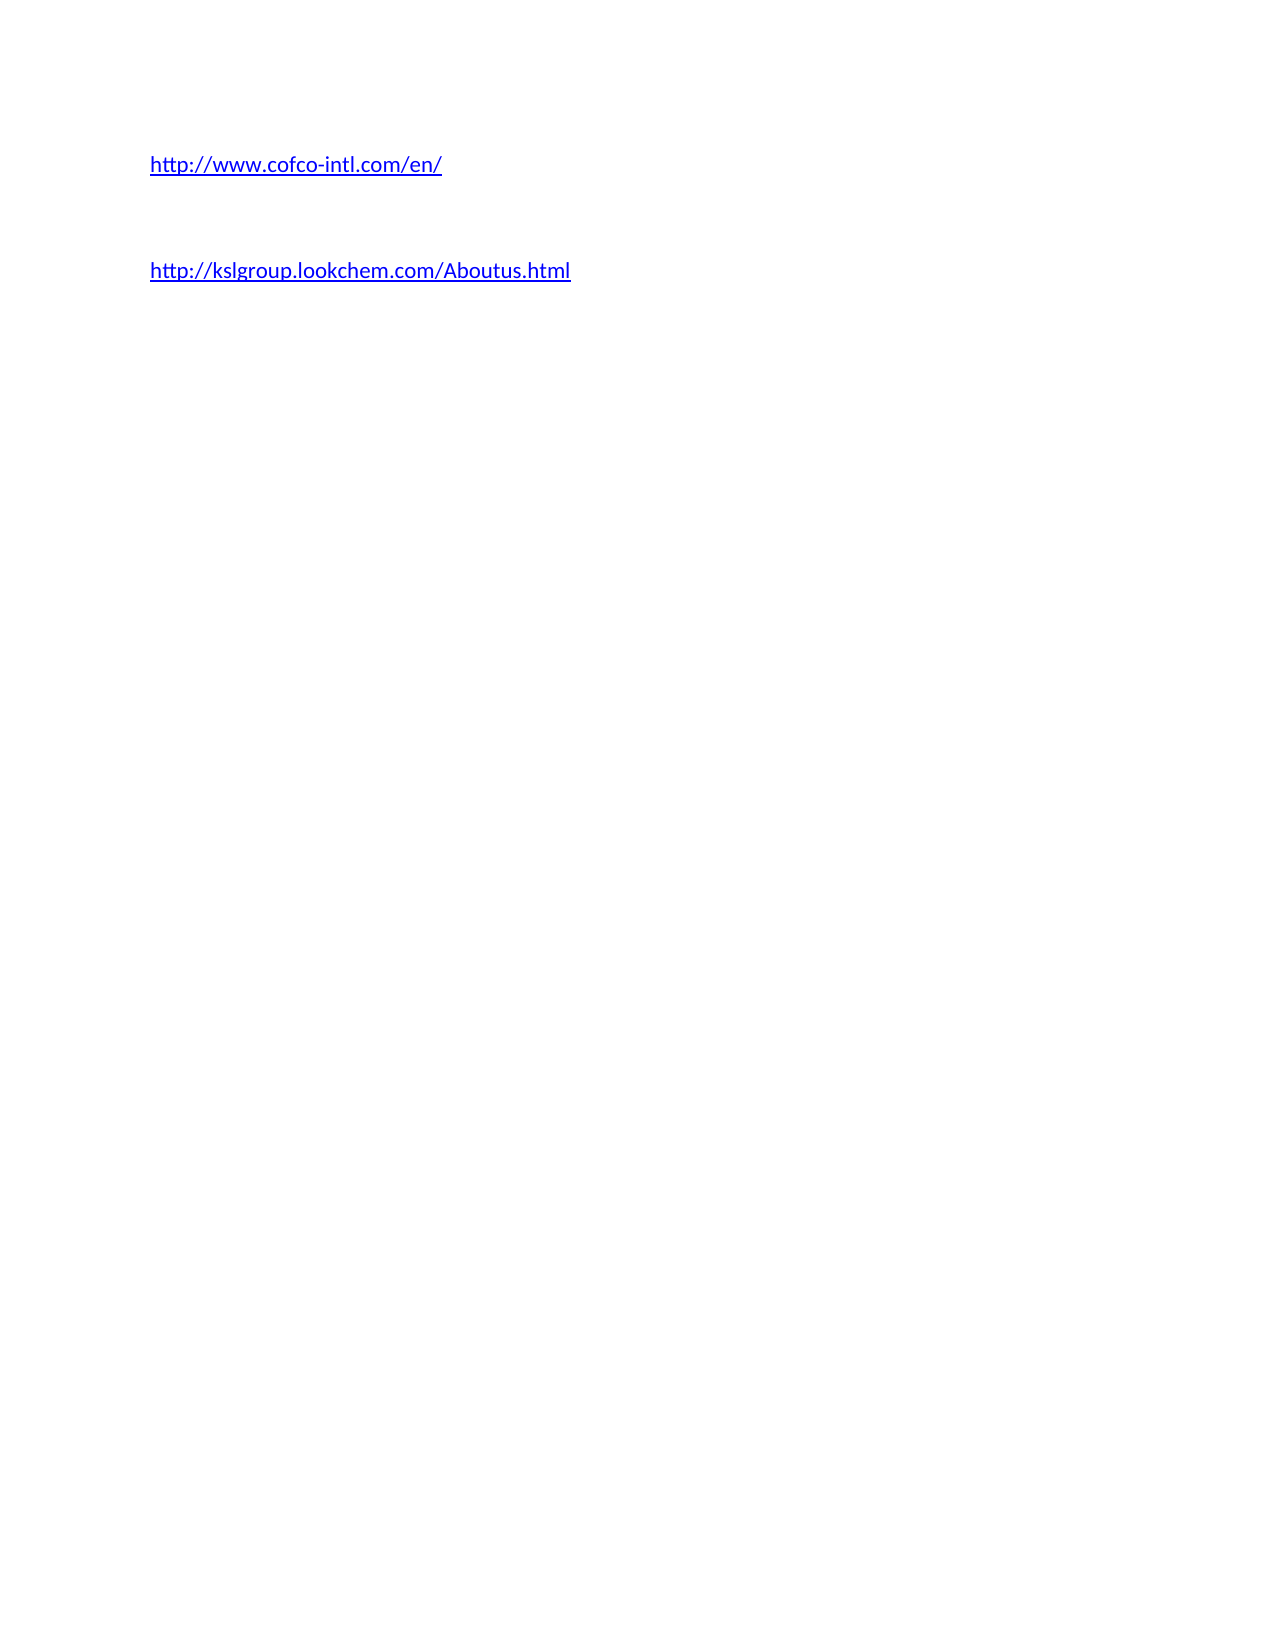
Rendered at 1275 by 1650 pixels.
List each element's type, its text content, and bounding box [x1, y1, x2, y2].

text http://www.cofco-intl.com/en/ [150, 150, 1125, 178]
text http://kslgroup.lookchem.com/Aboutus.html [150, 256, 1125, 284]
